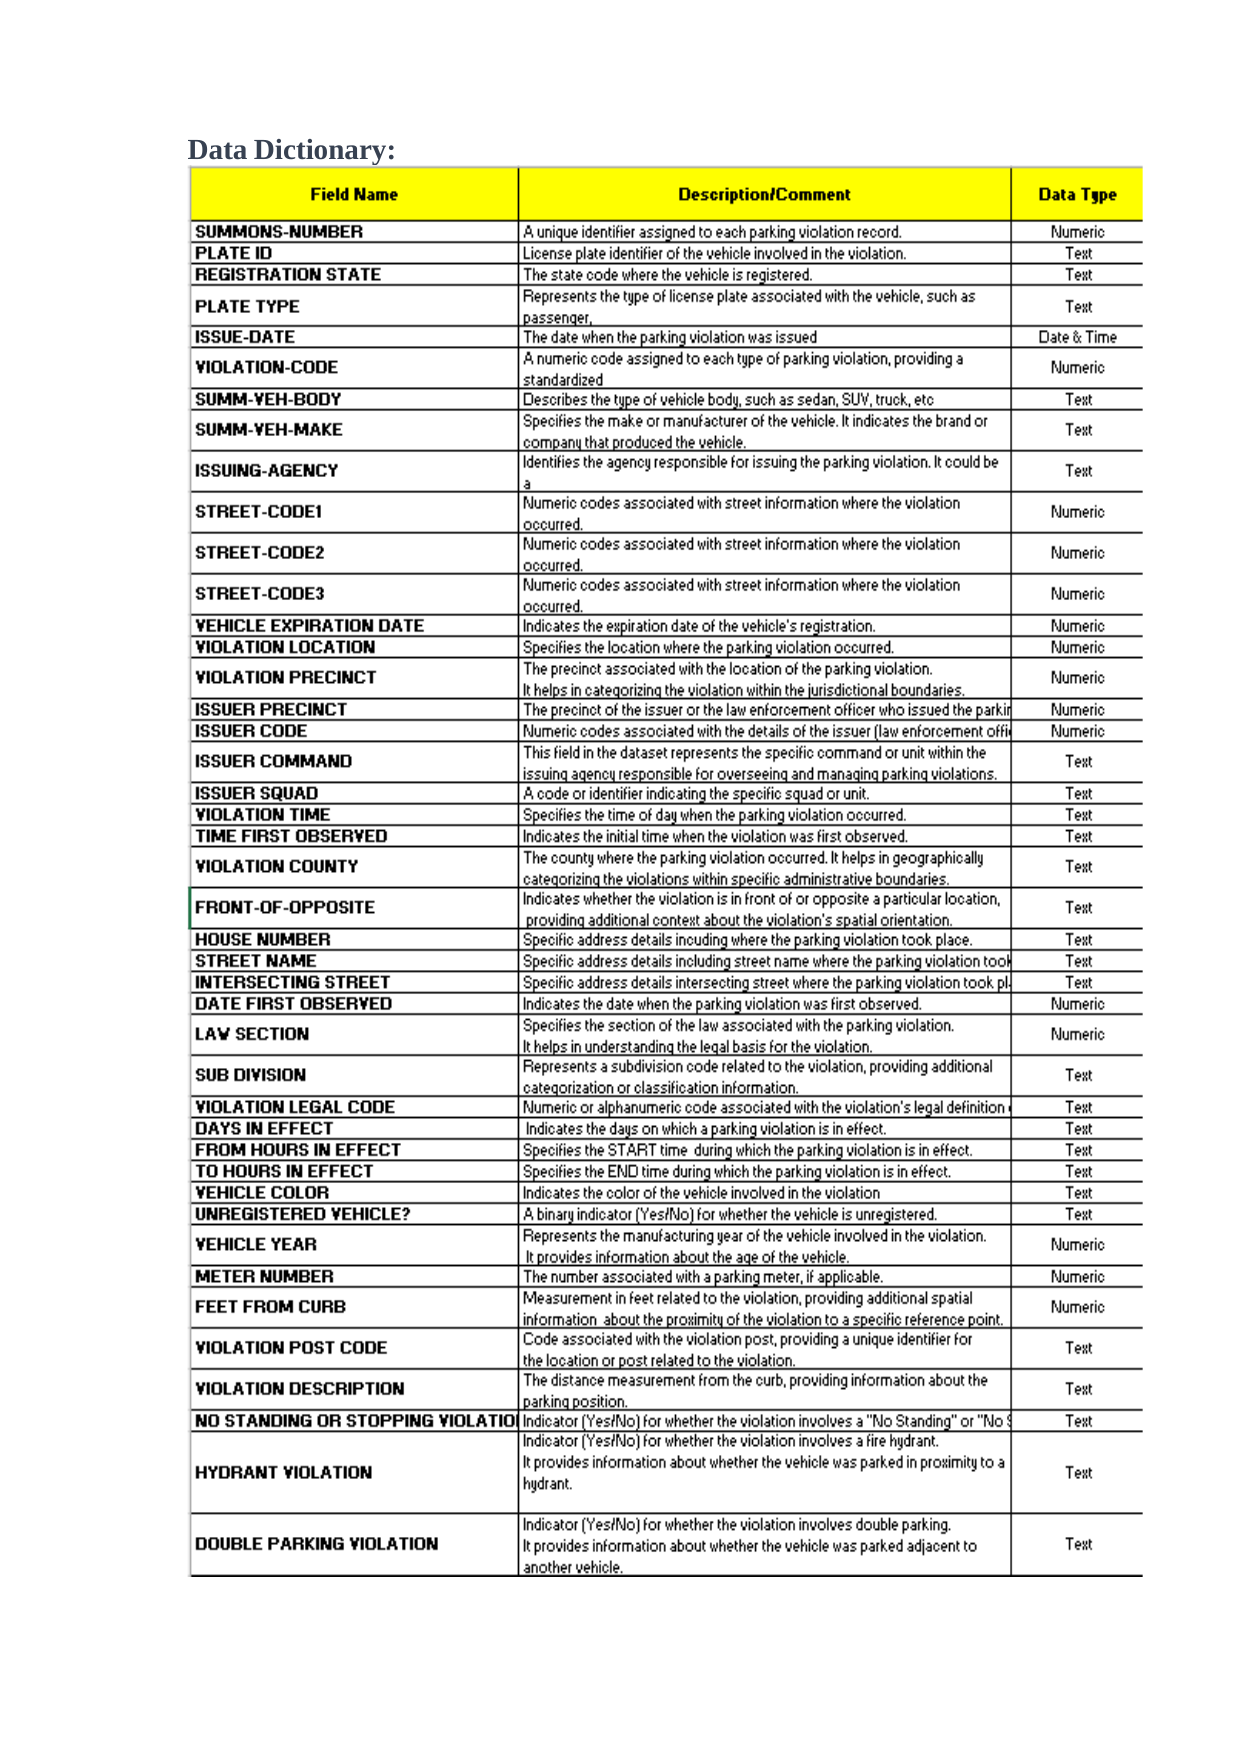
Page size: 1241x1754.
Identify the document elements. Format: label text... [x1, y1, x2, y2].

picture [187, 165, 1143, 1577]
text Data Dictionary: [187, 132, 1053, 165]
